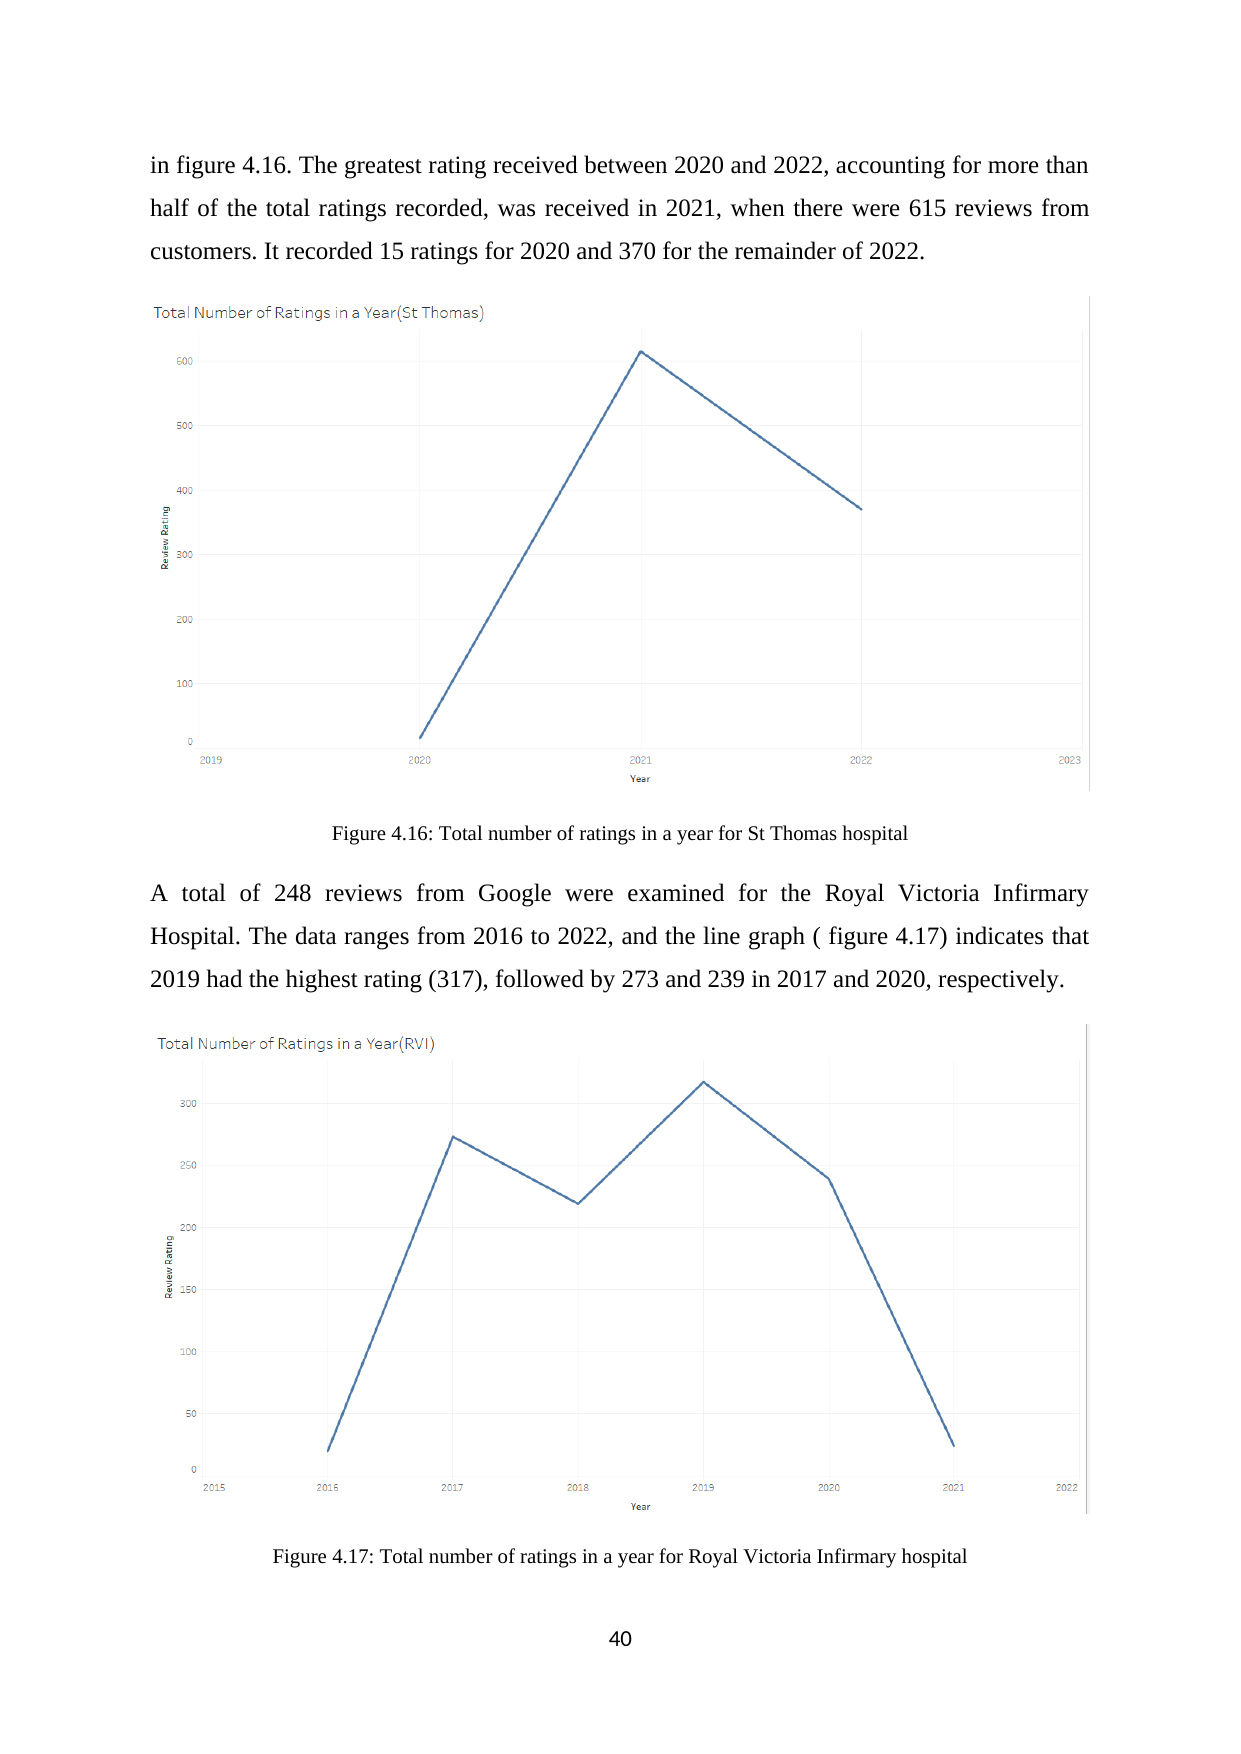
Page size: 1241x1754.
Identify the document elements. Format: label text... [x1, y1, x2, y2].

picture [150, 296, 1091, 791]
text Figure 4.17: Total number of ratings in a year for Royal Victoria Infirmary hospital [150, 1544, 1090, 1568]
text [150, 150, 1090, 265]
text A total of 248 reviews from Google were examined for the Royal Victoria Infirmary Hospital. The data ranges from 2016 to 2022, and the line graph ( figure 4.17) indicates that 2019 had the highest rating (317), followed by 273 and 239 in 2017 and 2020, respectively. [150, 878, 1090, 993]
text Figure 4.16: Total number of ratings in a year for St Thomas hospital [150, 821, 1090, 845]
picture [150, 1024, 1091, 1514]
